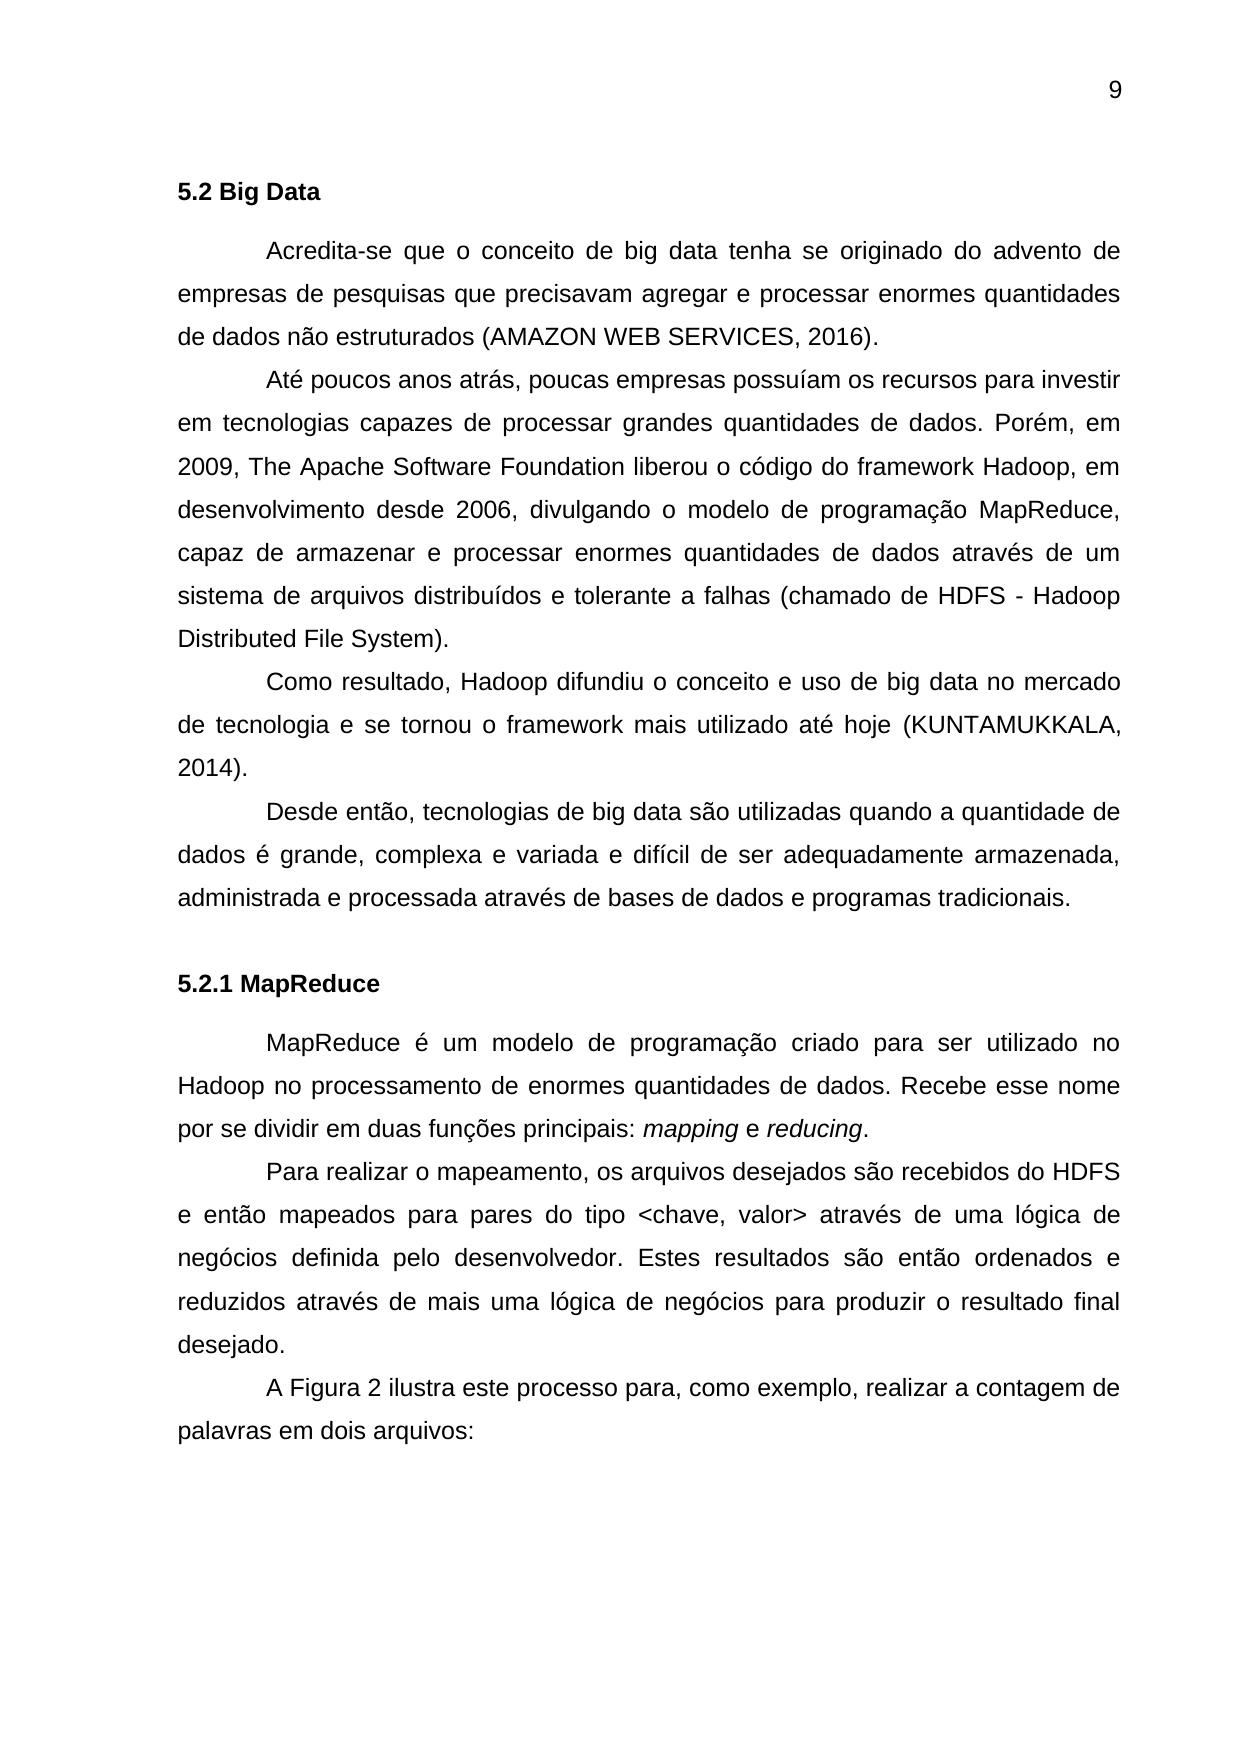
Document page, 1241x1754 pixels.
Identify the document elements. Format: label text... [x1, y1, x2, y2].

text Acredita-se que o conceito de big data tenha se originado do advento de empresas de pesquisas que precisavam agregar e processar enormes quantidades de dados não estruturados . [177, 236, 1122, 351]
text A Figura 2 ilustra este processo para, como exemplo, realizar a contagem de palavras em dois arquivos: [177, 1373, 1122, 1445]
text Desde então, tecnologias de big data são utilizadas quando a quantidade de dados é grande, complexa e variada e difícil de ser adequadamente armazenada, administrada e processada através de bases de dados e programas tradicionais. [177, 797, 1122, 912]
text MapReduce é um modelo de programação criado para ser utilizado no Hadoop no processamento de enormes quantidades de dados. Recebe esse nome por se dividir em duas funções principais: mapping e reducing. [177, 1028, 1122, 1143]
text Até poucos anos atrás, poucas empresas possuíam os recursos para investir em tecnologias capazes de processar grandes quantidades de dados. Porém, em 2009, The Apache Software Foundation liberou o código do framework Hadoop, em desenvolvimento desde 2006, divulgando o modelo de programação MapReduce, capaz de armazenar e processar enormes quantidades de dados através de um sistema de arquivos distribuídos e tolerante a falhas (chamado de HDFS - Hadoop Distributed File System). [177, 365, 1122, 653]
text Como resultado, Hadoop difundiu o conceito e uso de big data no mercado de tecnologia e se tornou o framework mais utilizado até hoje . [177, 667, 1122, 782]
subtitle Big Data [177, 177, 1122, 206]
text Para realizar o mapeamento, os arquivos desejados são recebidos do HDFS e então mapeados para pares do tipo <chave, valor> através de uma lógica de negócios definida pelo desenvolvedor. Estes resultados são então ordenados e reduzidos através de mais uma lógica de negócios para produzir o resultado final desejado. [177, 1157, 1122, 1358]
subtitle MapReduce [177, 969, 1122, 998]
